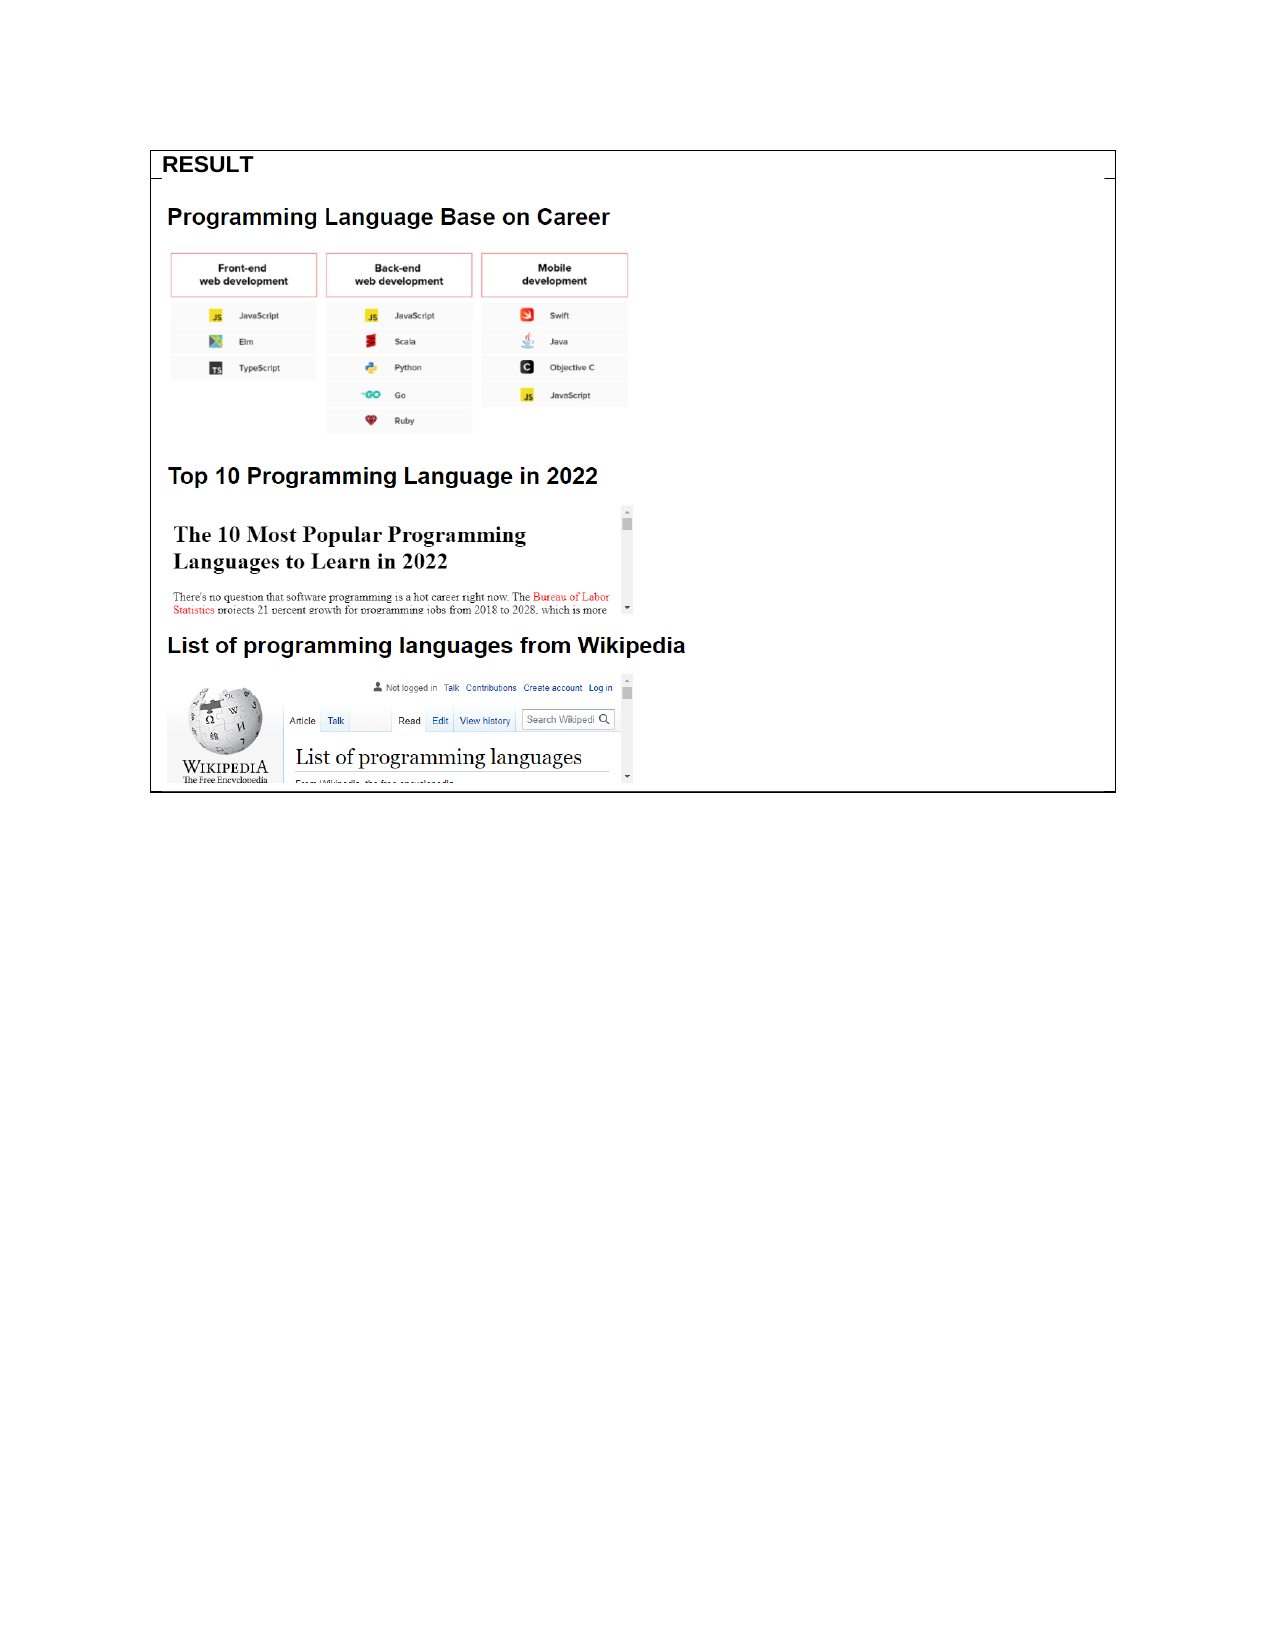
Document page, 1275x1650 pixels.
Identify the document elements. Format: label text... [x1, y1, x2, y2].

table_cell [1105, 179, 1115, 791]
picture [161, 178, 1105, 792]
table_header RESULT [151, 151, 1115, 177]
table_cell [151, 179, 161, 791]
